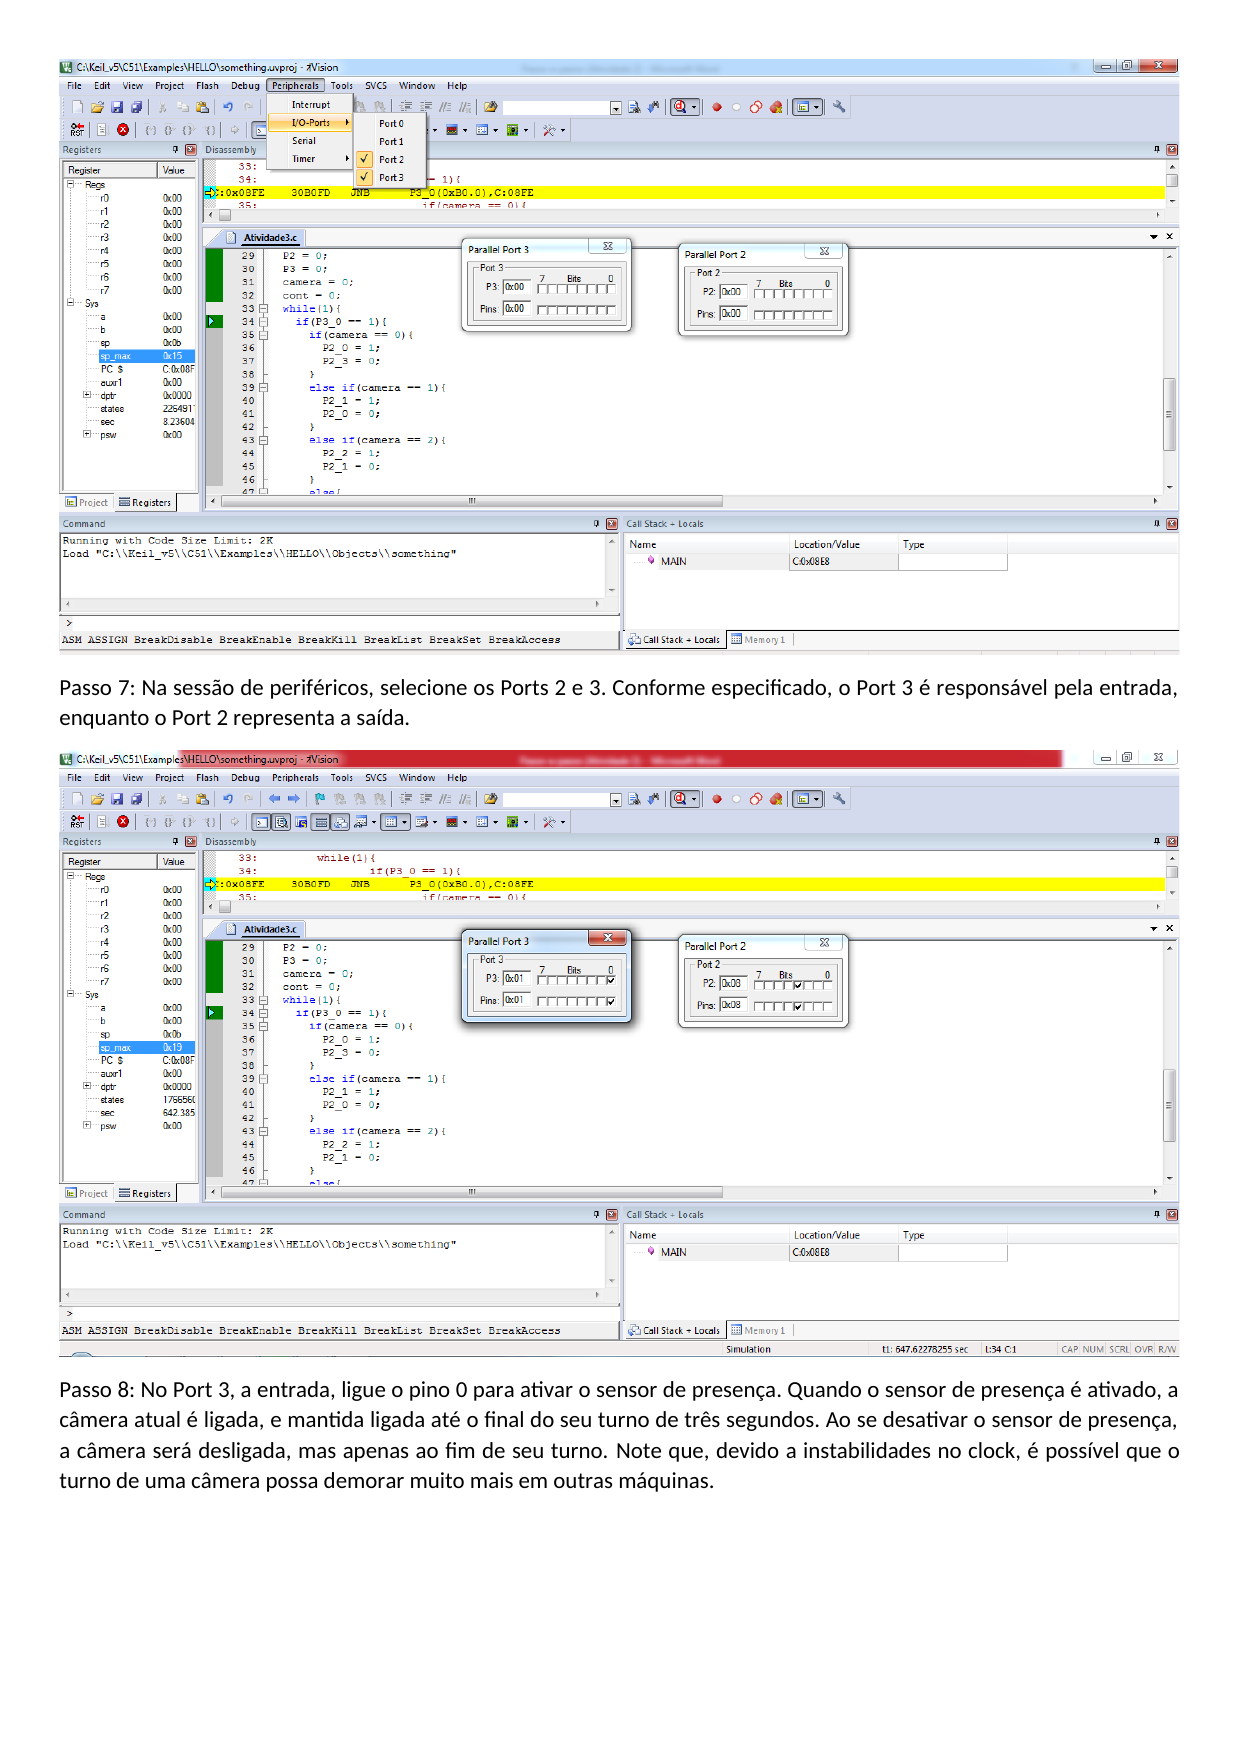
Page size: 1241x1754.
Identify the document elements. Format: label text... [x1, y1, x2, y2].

text Passo 8: No Port 3, a entrada, ligue o pino 0 para ativar o sensor de presença. Quando o sensor de presença é ativado, a câmera atual é ligada, e mantida ligada até o final do seu turno de três segundos. Ao se desativar o sensor de presença, a câmera será desligada, mas apenas ao fim de seu turno. Note que, devido a instabilidades no clock, é possível que o turno de uma câmera possa demorar muito mais em outras máquinas. [59, 1375, 1181, 1494]
picture [59, 750, 1180, 1357]
text Passo 7: Na sessão de periféricos, selecione os Ports 2 e 3. Conforme especificado, o Port 3 é responsável pela entrada, enquanto o Port 2 representa a saída. [59, 673, 1181, 731]
picture [59, 59, 1180, 655]
